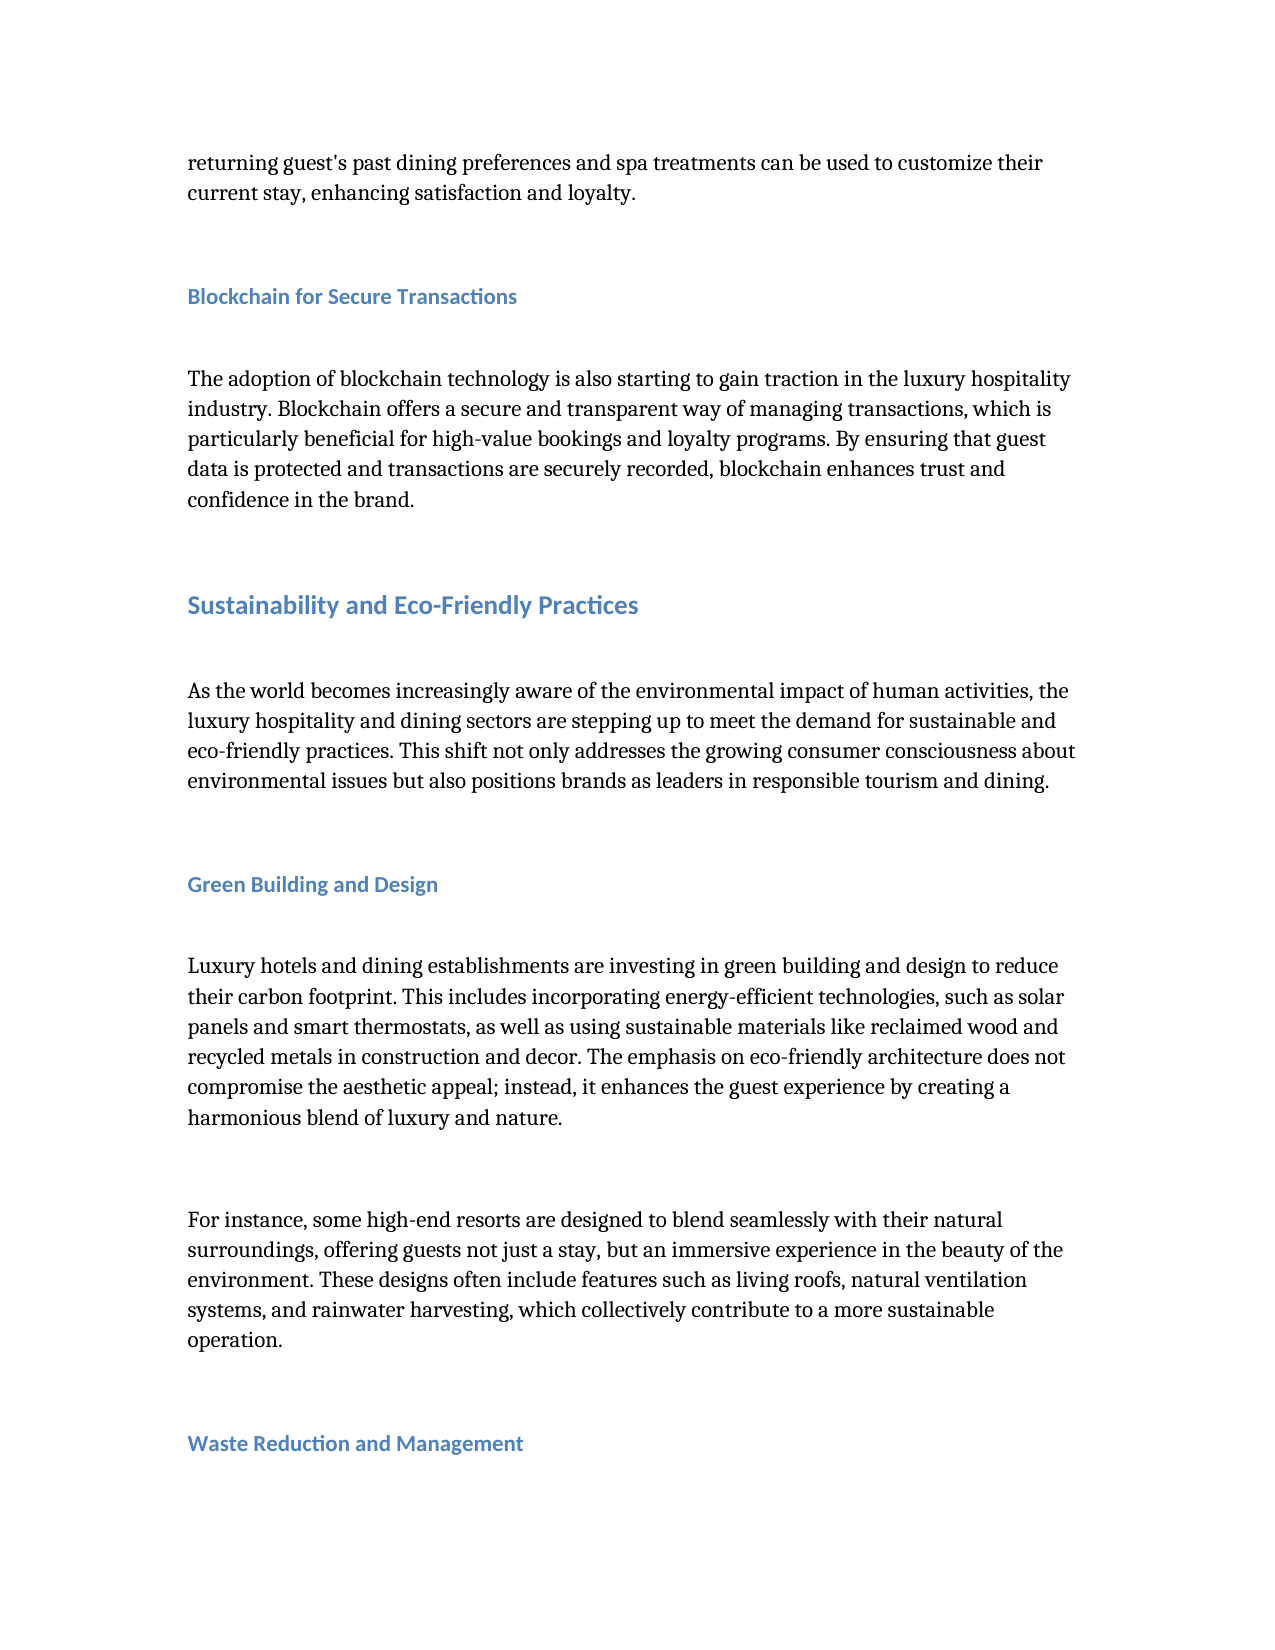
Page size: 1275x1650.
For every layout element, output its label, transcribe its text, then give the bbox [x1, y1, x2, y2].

text Luxury hotels and dining establishments are investing in green building and design to reduce their carbon footprint. This includes incorporating energy-efficient technologies, such as solar panels and smart thermostats, as well as using sustainable materials like reclaimed wood and recycled metals in construction and decor. The emphasis on eco-friendly architecture does not compromise the aesthetic appeal; instead, it enhances the guest experience by creating a harmonious blend of luxury and nature. [187, 953, 1087, 1131]
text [187, 150, 1087, 207]
subtitle Green Building and Design [187, 870, 1087, 898]
subtitle Sustainability and Eco-Friendly Practices [187, 588, 1087, 621]
text The adoption of blockchain technology is also starting to gain traction in the luxury hospitality industry. Blockchain offers a secure and transparent way of managing transactions, which is particularly beneficial for high-value bookings and loyalty programs. By ensuring that guest data is protected and transactions are securely recorded, blockchain enhances trust and confidence in the brand. [187, 366, 1087, 513]
text For instance, some high-end resorts are designed to blend seamlessly with their natural surroundings, offering guests not just a stay, but an immersive experience in the beauty of the environment. These designs often include features such as living roofs, natural ventilation systems, and rainwater harvesting, which collectively contribute to a more sustainable operation. [187, 1206, 1087, 1354]
subtitle Waste Reduction and Management [187, 1429, 1087, 1457]
text As the world becomes increasingly aware of the environmental impact of human activities, the luxury hospitality and dining sectors are stepping up to meet the demand for sustainable and eco-friendly practices. This shift not only addresses the growing consumer consciousness about environmental issues but also positions brands as leaders in responsible tourism and dining. [187, 677, 1087, 794]
subtitle Blockchain for Secure Transactions [187, 282, 1087, 310]
